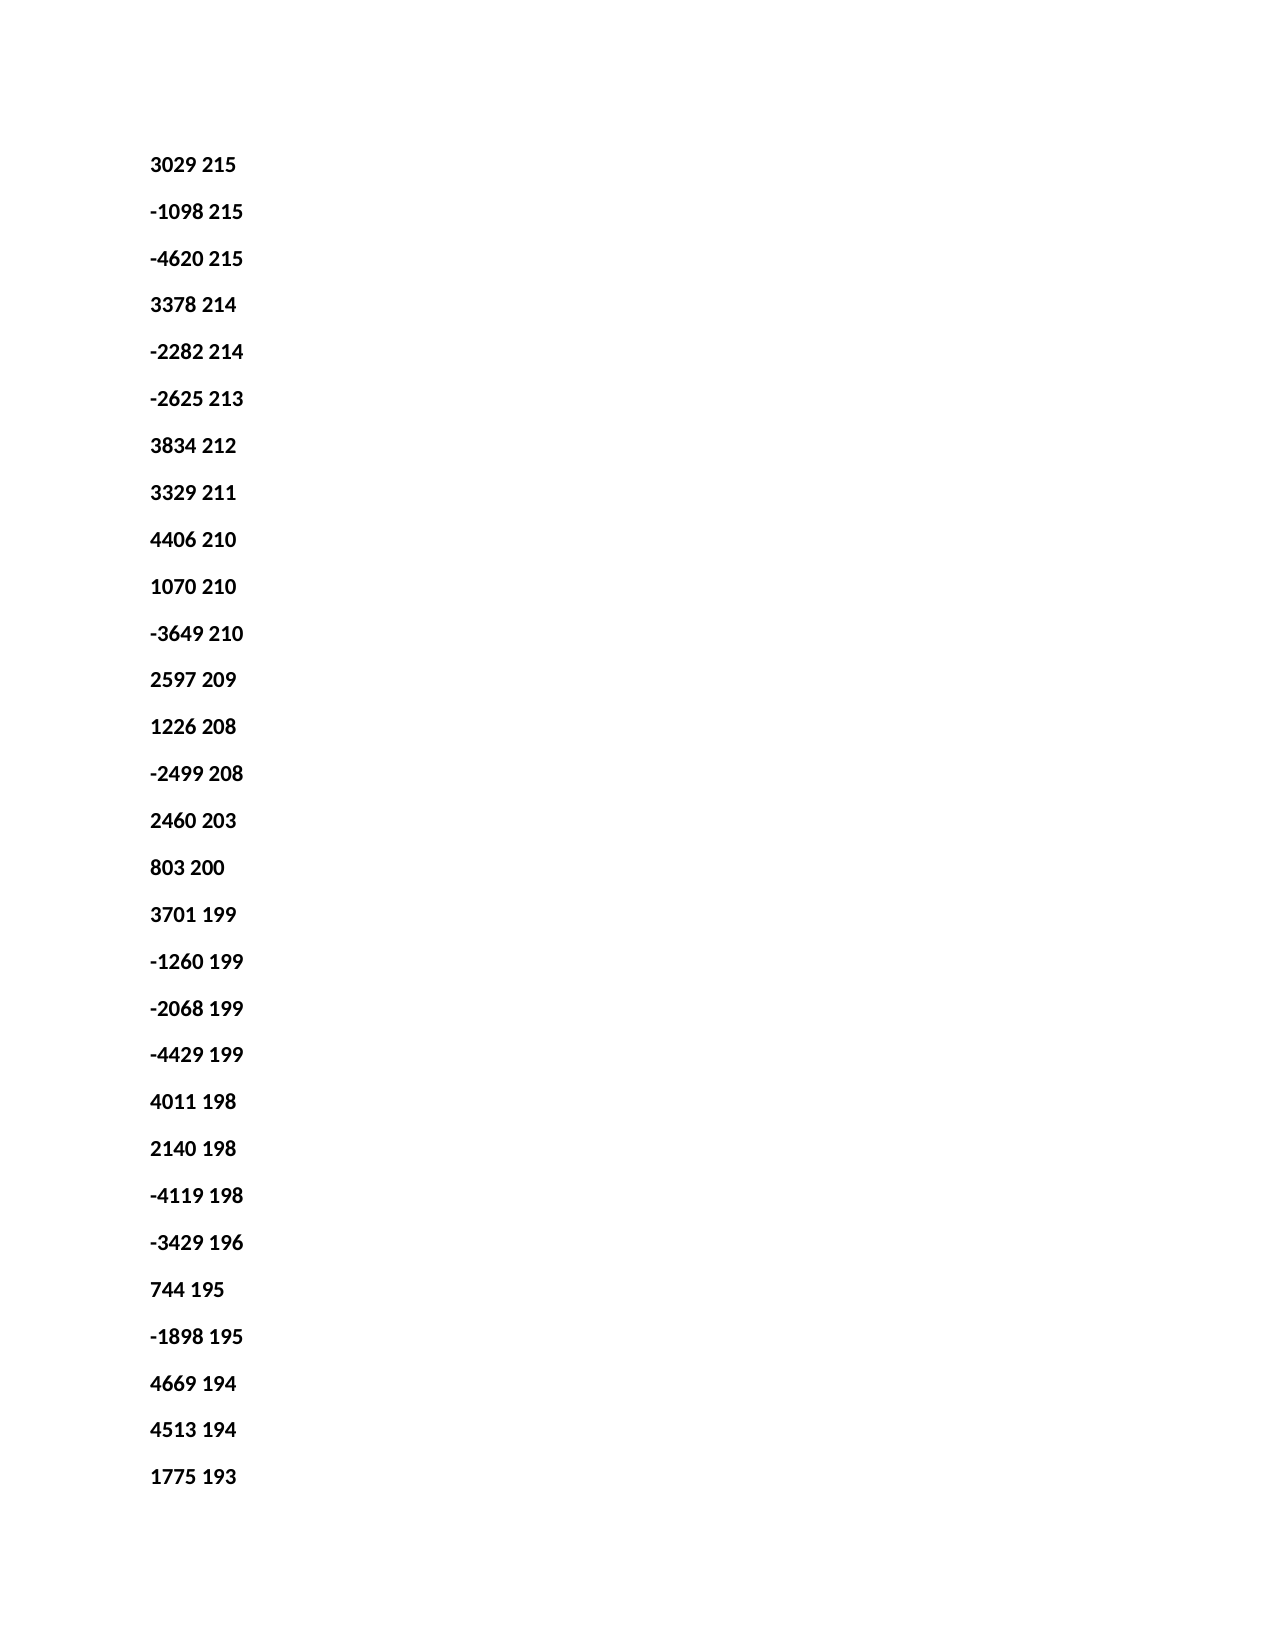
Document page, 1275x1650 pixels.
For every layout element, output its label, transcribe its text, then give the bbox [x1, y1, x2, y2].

text -4119 198 [150, 1181, 1125, 1209]
text -1898 195 [150, 1322, 1125, 1350]
text -4429 199 [150, 1041, 1125, 1069]
text -4620 215 [150, 244, 1125, 272]
text 4669 194 [150, 1369, 1125, 1397]
text -2068 199 [150, 994, 1125, 1022]
text 2460 203 [150, 806, 1125, 834]
text 1070 210 [150, 572, 1125, 600]
text 1775 193 [150, 1462, 1125, 1491]
text 2140 198 [150, 1134, 1125, 1162]
text -1098 215 [150, 197, 1125, 225]
text 4011 198 [150, 1087, 1125, 1116]
text 4406 210 [150, 525, 1125, 553]
text 744 195 [150, 1275, 1125, 1303]
text 803 200 [150, 853, 1125, 881]
text -3429 196 [150, 1228, 1125, 1256]
text 2597 209 [150, 666, 1125, 694]
text 4513 194 [150, 1416, 1125, 1444]
text -1260 199 [150, 947, 1125, 975]
text 3378 214 [150, 291, 1125, 319]
text 3834 212 [150, 431, 1125, 459]
text -3649 210 [150, 619, 1125, 647]
text -2625 213 [150, 384, 1125, 412]
text 3329 211 [150, 478, 1125, 506]
text -2282 214 [150, 337, 1125, 366]
text 3029 215 [150, 150, 1125, 178]
text 3701 199 [150, 900, 1125, 928]
text -2499 208 [150, 759, 1125, 787]
text 1226 208 [150, 712, 1125, 741]
